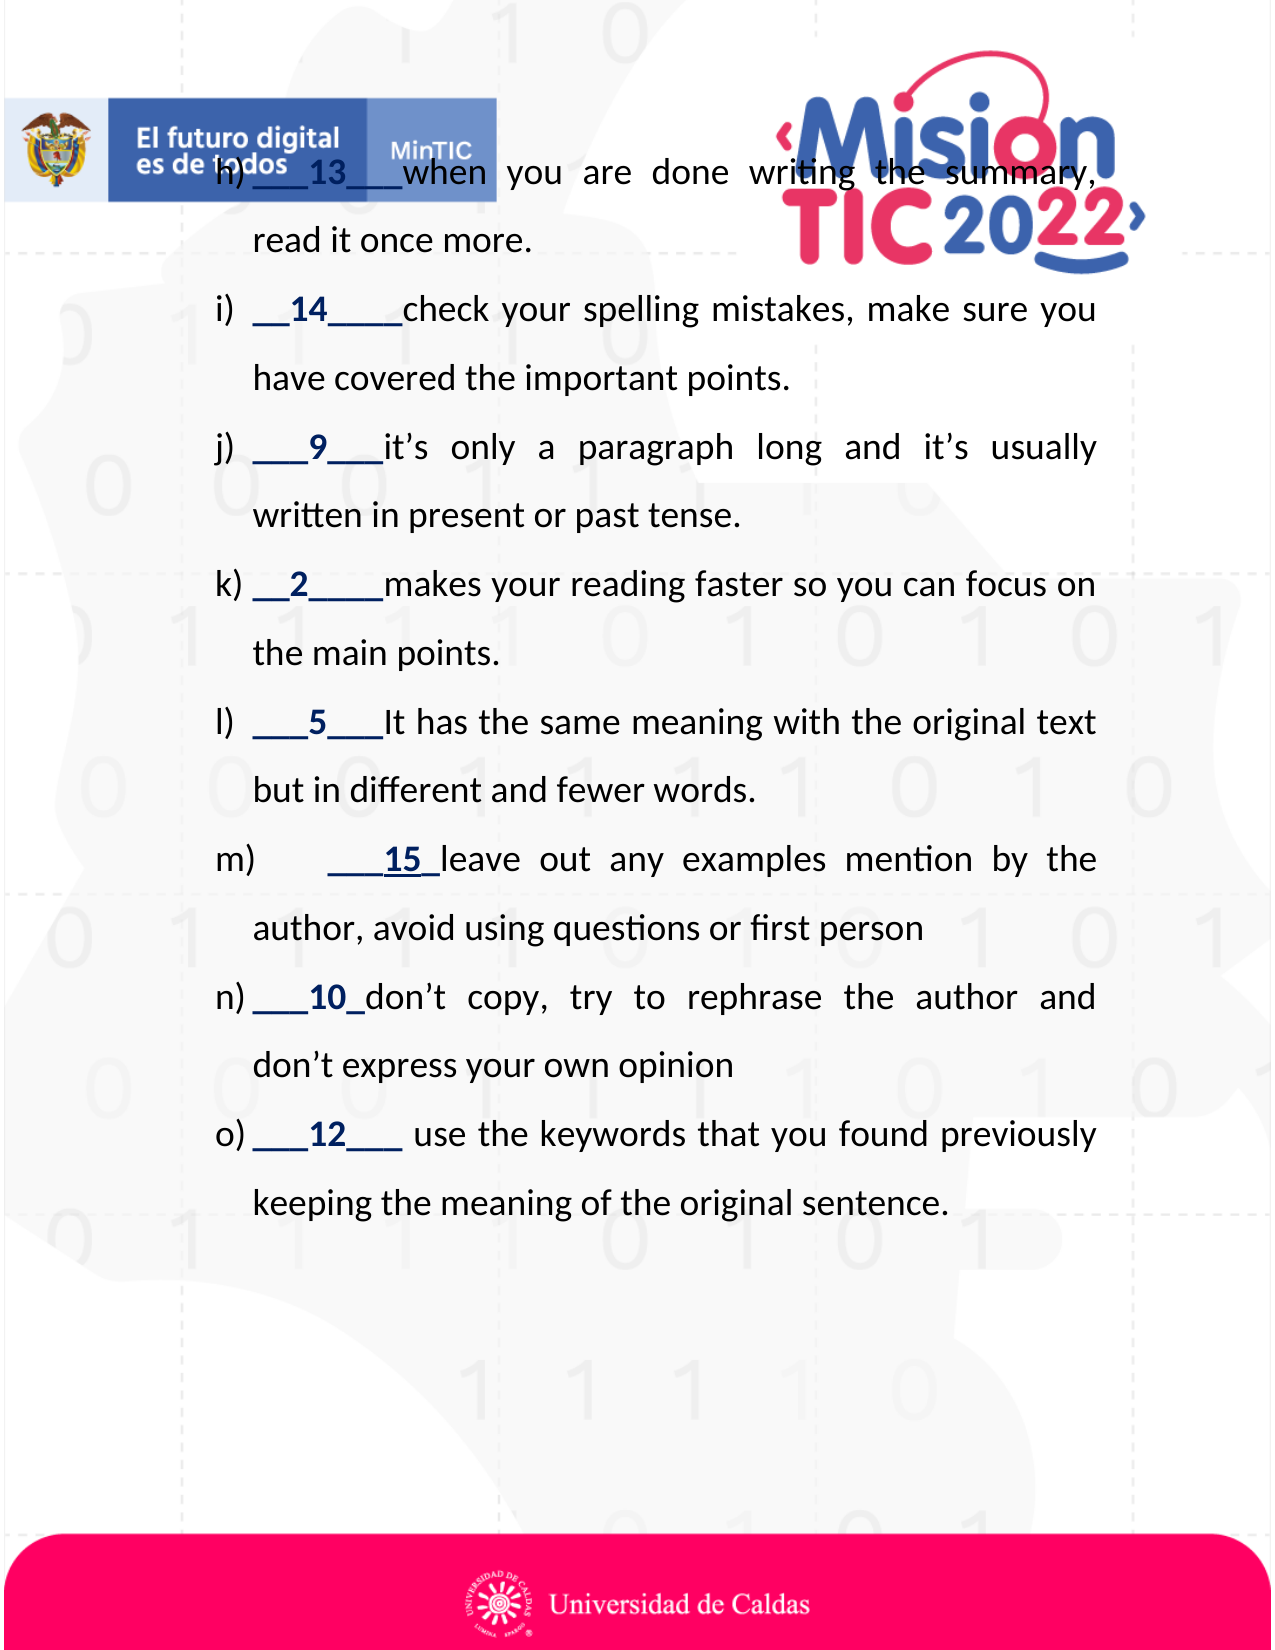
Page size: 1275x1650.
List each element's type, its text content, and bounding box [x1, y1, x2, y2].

list ___13___when you are done writing the summary, read it once more. [215, 148, 1098, 262]
list ___12___ use the keywords that you found previously keeping the meaning of the original sentence. [215, 1110, 1098, 1225]
list ___15_leave out any examples mention by the author, avoid using questions or first person [215, 835, 1098, 950]
list ___5___It has the same meaning with the original text but in different and fewer words. [215, 698, 1098, 812]
list ___9___it’s only a paragraph long and it’s usually written in present or past tense. [215, 423, 1098, 537]
list __2____makes your reading faster so you can focus on the main points. [215, 560, 1098, 675]
list ___10_don’t copy, try to rephrase the author and don’t express your own opinion [215, 973, 1098, 1087]
picture [4, 0, 1271, 1650]
list __14____check your spelling mistakes, make sure you have covered the important points. [215, 285, 1098, 400]
